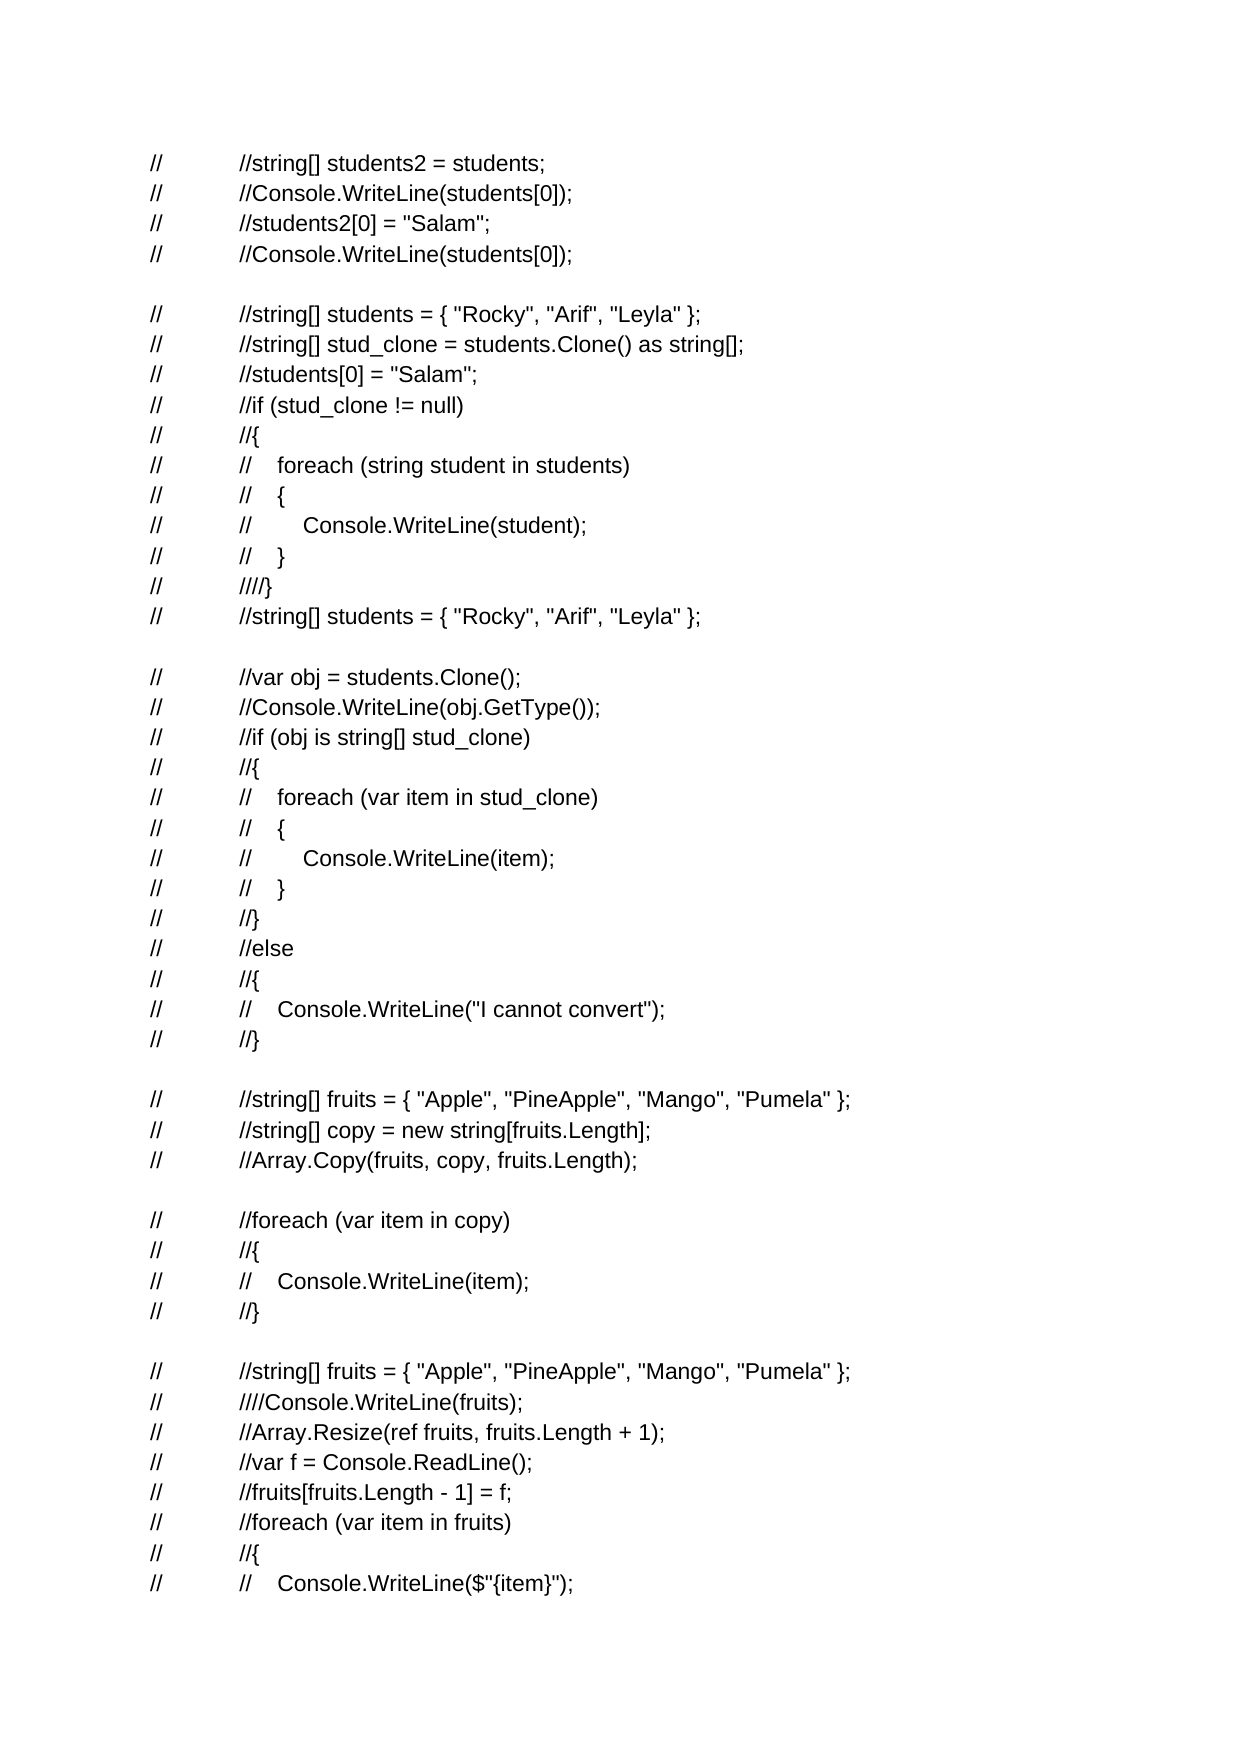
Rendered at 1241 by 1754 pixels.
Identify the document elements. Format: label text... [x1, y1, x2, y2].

text // // foreach (string student in students) [150, 452, 1090, 478]
text // //} [150, 1026, 1090, 1052]
text // // Console.WriteLine(item); [150, 845, 1090, 871]
text // //var f = Console.ReadLine(); [150, 1449, 1090, 1475]
text // //students2[0] = "Salam"; [150, 210, 1090, 237]
text // // Console.WriteLine(student); [150, 512, 1090, 539]
text // //{ [150, 754, 1090, 781]
text // // Console.WriteLine(item); [150, 1268, 1090, 1294]
text // //students[0] = "Salam"; [150, 361, 1090, 388]
text // // } [150, 543, 1090, 569]
text // //if (obj is string[] stud_clone) [150, 724, 1090, 750]
text // //Console.WriteLine(students[0]); [150, 180, 1090, 207]
text // //Array.Copy(fruits, copy, fruits.Length); [150, 1147, 1090, 1173]
text // //string[] fruits = { "Apple", "PineApple", "Mango", "Pumela" }; [150, 1358, 1090, 1385]
text // ////} [150, 573, 1090, 599]
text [150, 301, 1090, 327]
text // //Array.Resize(ref fruits, fruits.Length + 1); [150, 1419, 1090, 1445]
text // //{ [150, 1539, 1090, 1566]
text // ////Console.WriteLine(fruits); [150, 1388, 1090, 1415]
text // // Console.WriteLine($"{item}"); [150, 1570, 1090, 1596]
text // //Console.WriteLine(students[0]); [150, 241, 1090, 267]
text // //fruits[fruits.Length - 1] = f; [150, 1479, 1090, 1506]
text // // } [150, 875, 1090, 901]
text // //{ [150, 422, 1090, 448]
text // //else [150, 935, 1090, 962]
text // // foreach (var item in stud_clone) [150, 784, 1090, 811]
text // //Console.WriteLine(obj.GetType()); [150, 694, 1090, 720]
text // //} [150, 905, 1090, 932]
text // //{ [150, 966, 1090, 992]
text // // Console.WriteLine("I cannot convert"); [150, 996, 1090, 1022]
text // //foreach (var item in fruits) [150, 1509, 1090, 1536]
text // //string[] fruits = { "Apple", "PineApple", "Mango", "Pumela" }; [150, 1086, 1090, 1113]
text // //{ [150, 1237, 1090, 1264]
text // // { [150, 814, 1090, 841]
text // //var obj = students.Clone(); [150, 663, 1090, 690]
text // //string[] students = { "Rocky", "Arif", "Leyla" }; [150, 603, 1090, 629]
text // //foreach (var item in copy) [150, 1207, 1090, 1234]
text // //} [150, 1298, 1090, 1324]
text // //string[] students2 = students; [150, 150, 1090, 176]
text // //string[] stud_clone = students.Clone() as string[]; [150, 331, 1090, 358]
text // //if (stud_clone != null) [150, 392, 1090, 418]
text // // { [150, 482, 1090, 509]
text // //string[] copy = new string[fruits.Length]; [150, 1117, 1090, 1143]
